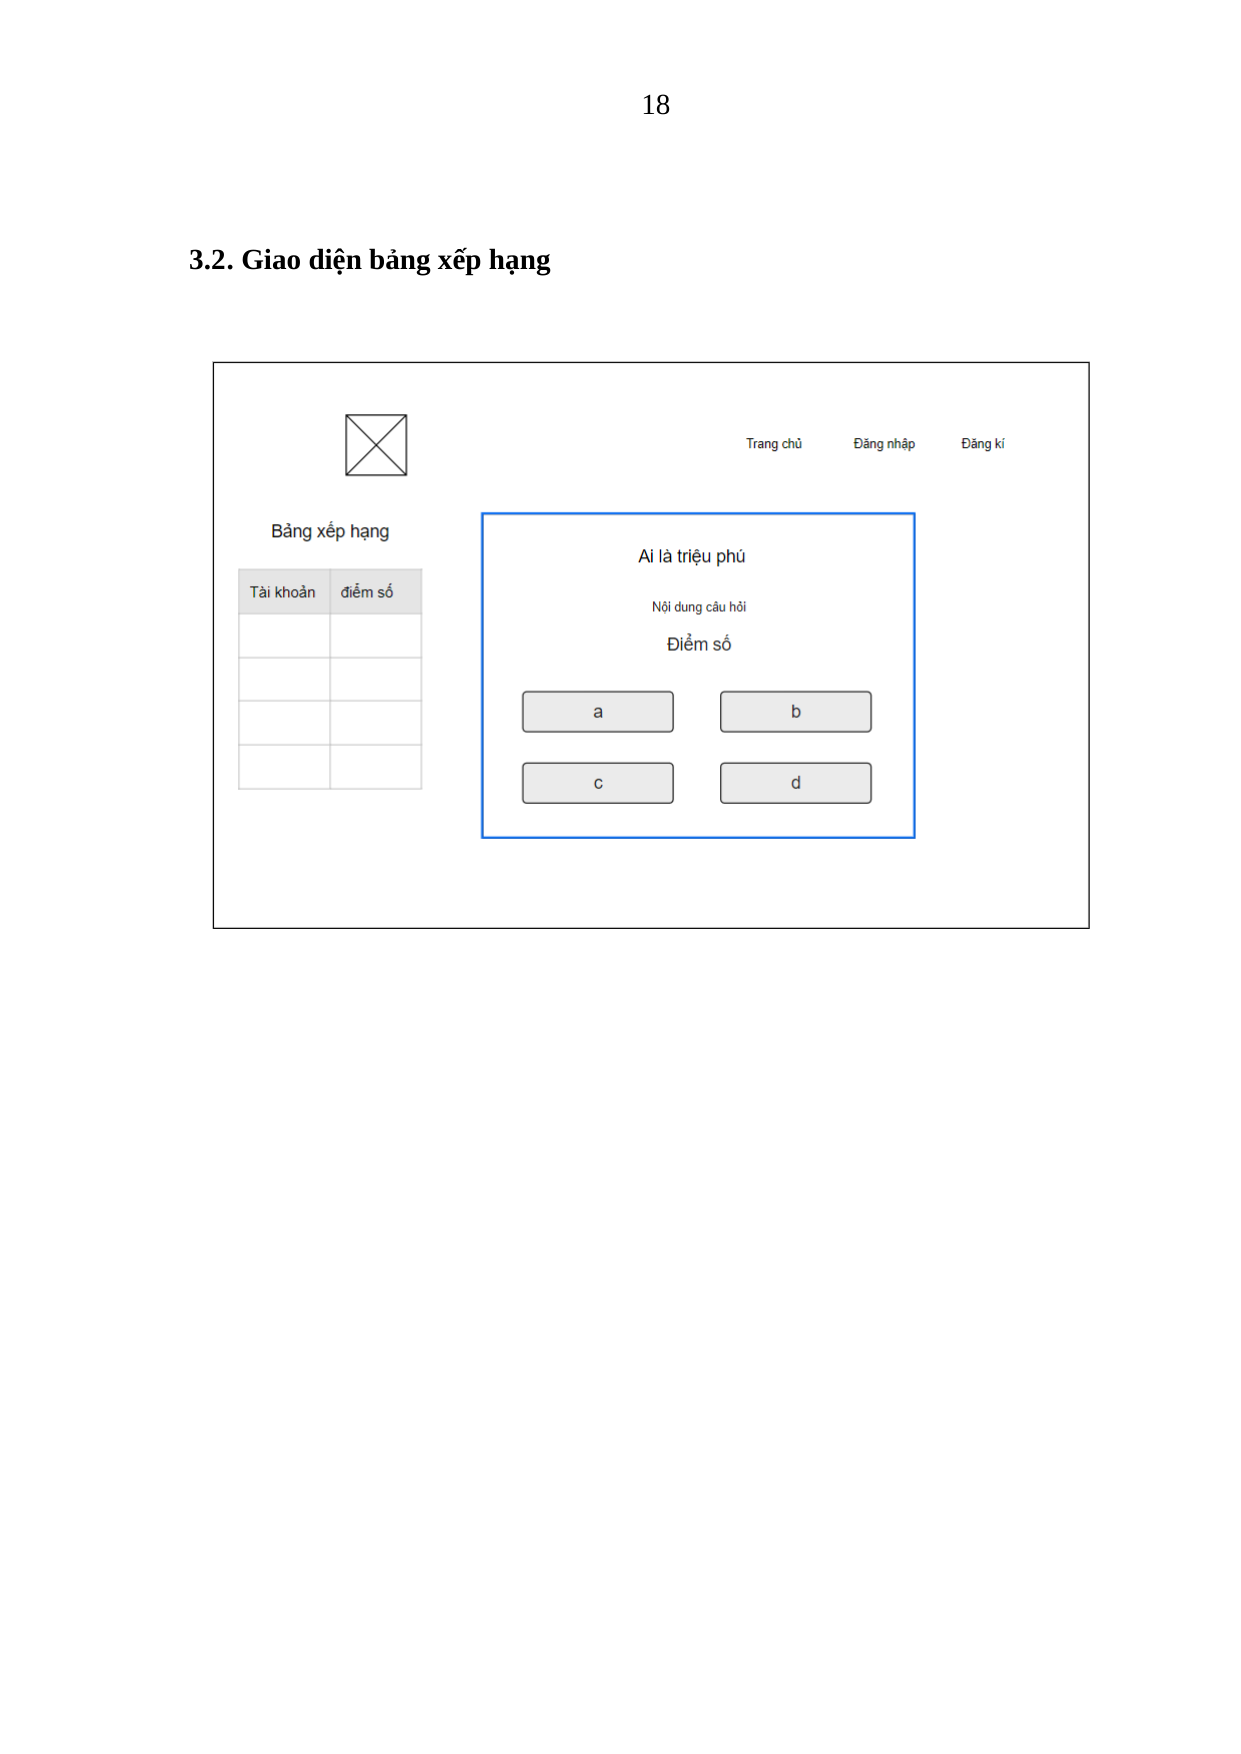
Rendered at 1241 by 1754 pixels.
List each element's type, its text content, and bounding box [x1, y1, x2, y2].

subtitle . Giao diện bảng xếp hạng [189, 242, 1122, 275]
picture [188, 297, 1110, 964]
